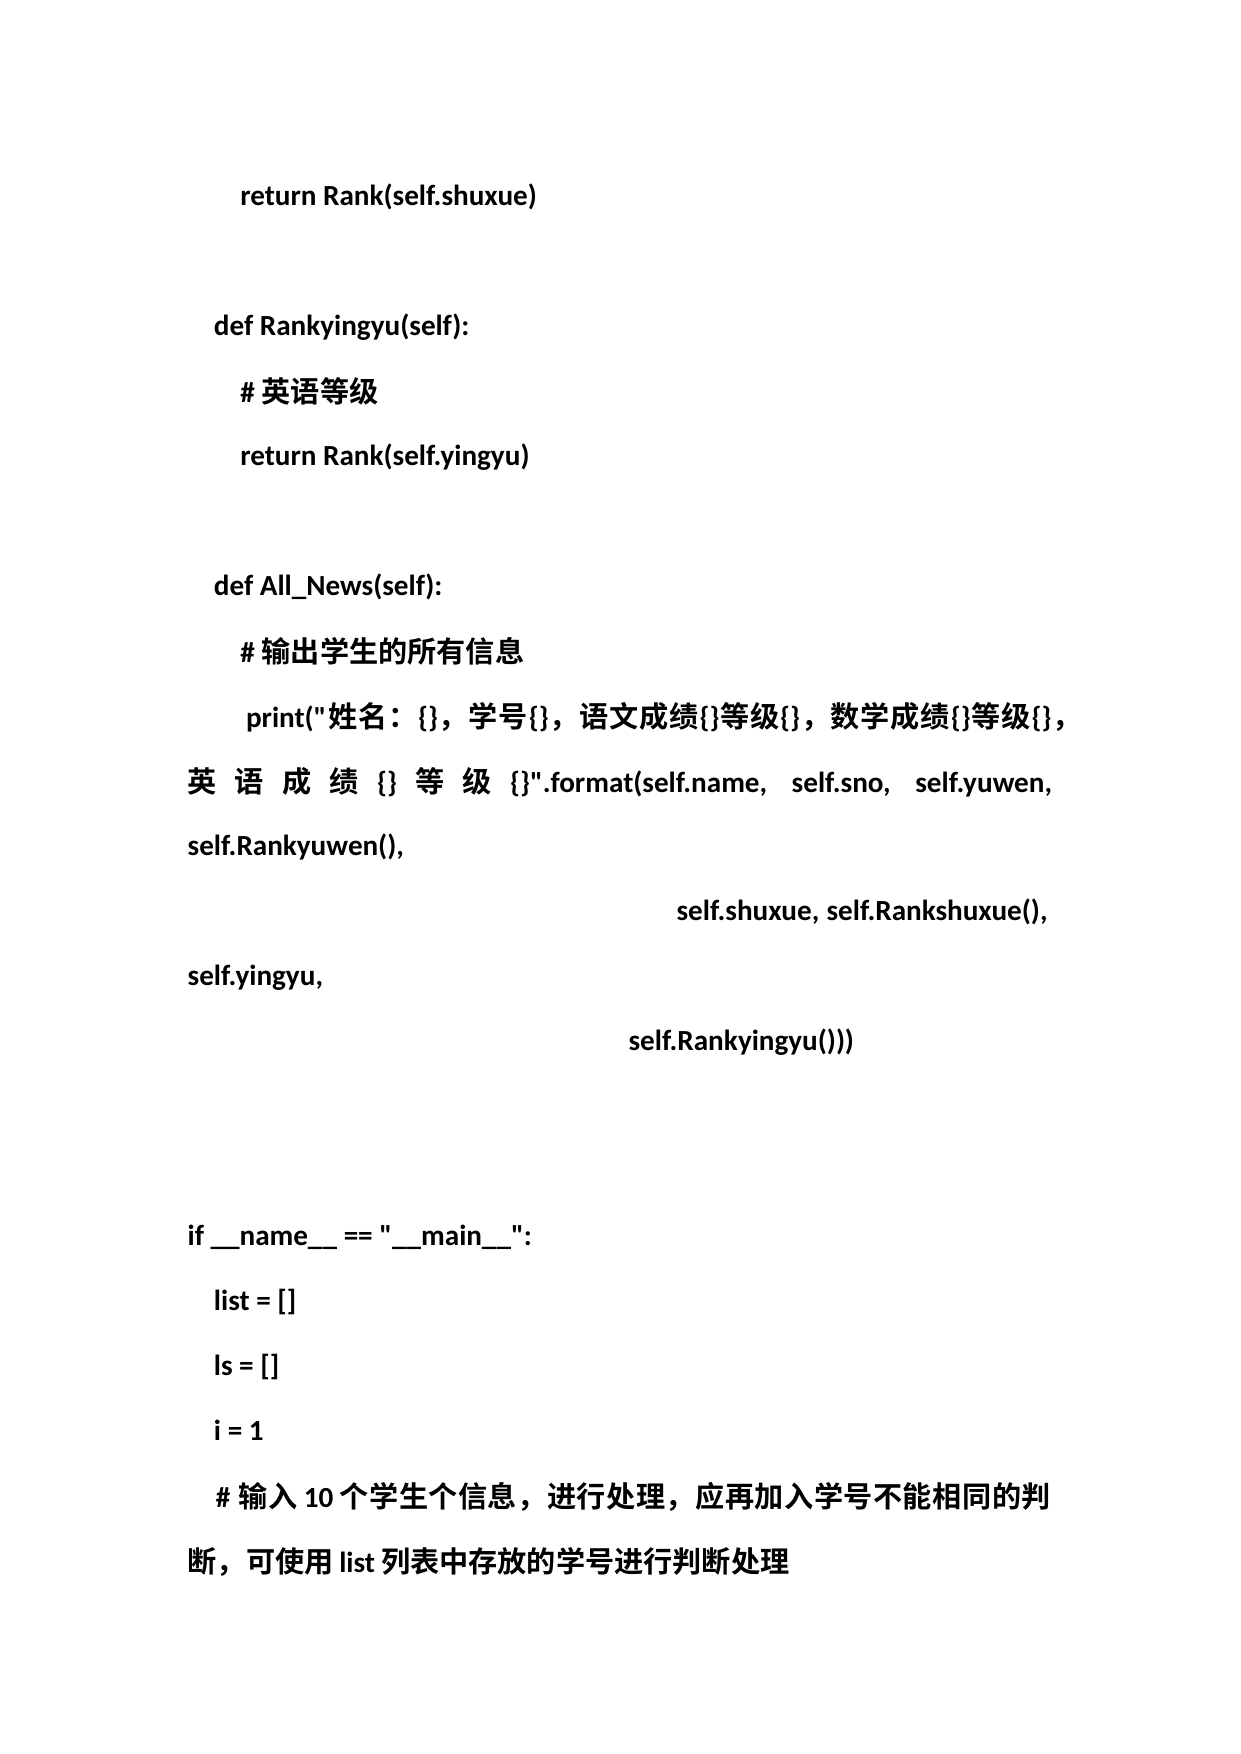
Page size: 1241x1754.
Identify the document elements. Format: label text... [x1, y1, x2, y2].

list print("姓名：{}，学号{}，语文成绩{}等级{}，数学成绩{}等级{}，英语成绩{}等级{}".format(self.name, self.sno, self.yuwen, self.Rankyuwen(), [187, 682, 1053, 877]
list ls = [] [187, 1332, 1053, 1397]
list # 输出学生的所有信息 [187, 617, 1053, 682]
list # 输入10个学生个信息，进行处理，应再加入学号不能相同的判断，可使用list列表中存放的学号进行判断处理 [187, 1462, 1053, 1592]
list list = [] [187, 1267, 1053, 1332]
list self.shuxue, self.Rankshuxue(), self.yingyu, [187, 877, 1053, 1007]
list self.Rankyingyu())) [187, 1007, 1053, 1072]
list i = 1 [187, 1397, 1053, 1462]
list def All_News(self): [187, 552, 1053, 617]
list def Rankyingyu(self): [187, 292, 1053, 357]
list return Rank(self.shuxue) [187, 162, 1053, 227]
list return Rank(self.yingyu) [187, 422, 1053, 487]
list # 英语等级 [187, 357, 1053, 422]
list if __name__ == "__main__": [187, 1202, 1053, 1267]
